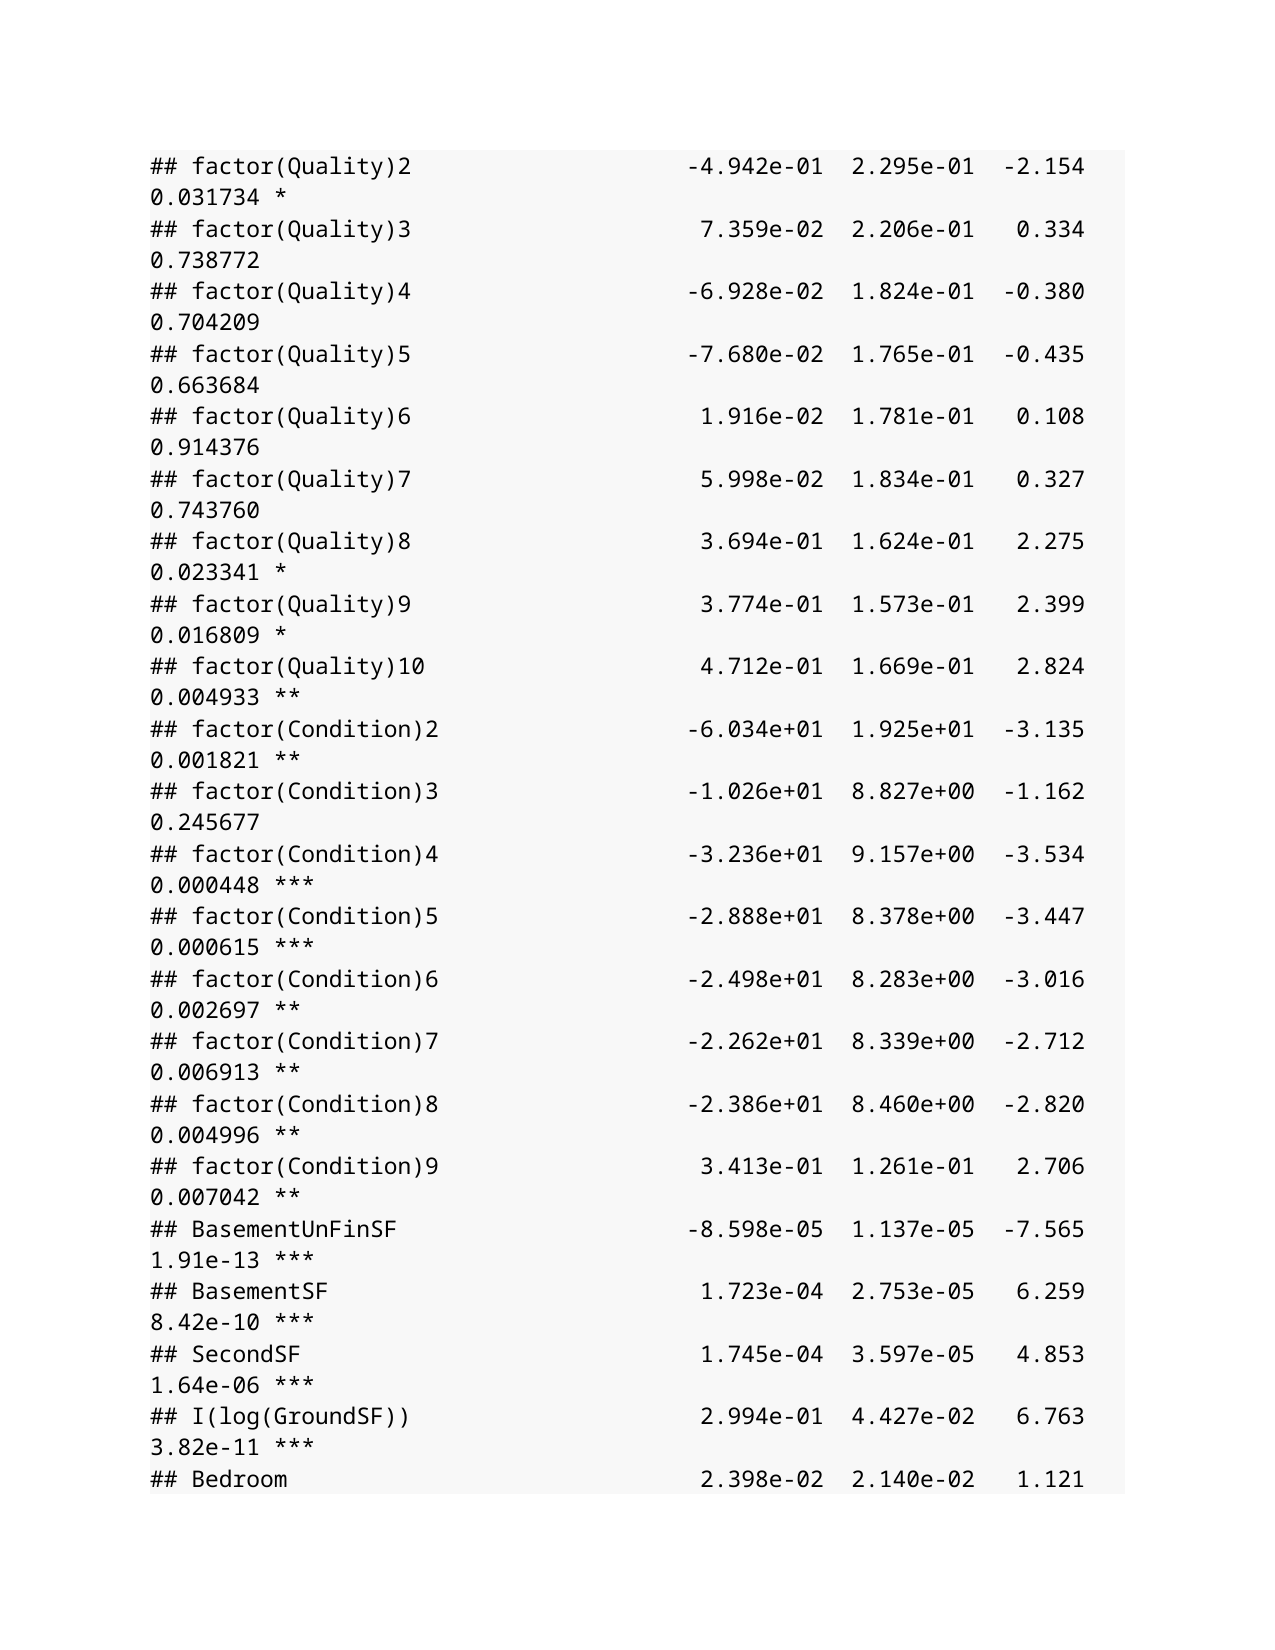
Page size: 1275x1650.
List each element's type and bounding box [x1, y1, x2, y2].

text [150, 150, 1125, 1494]
